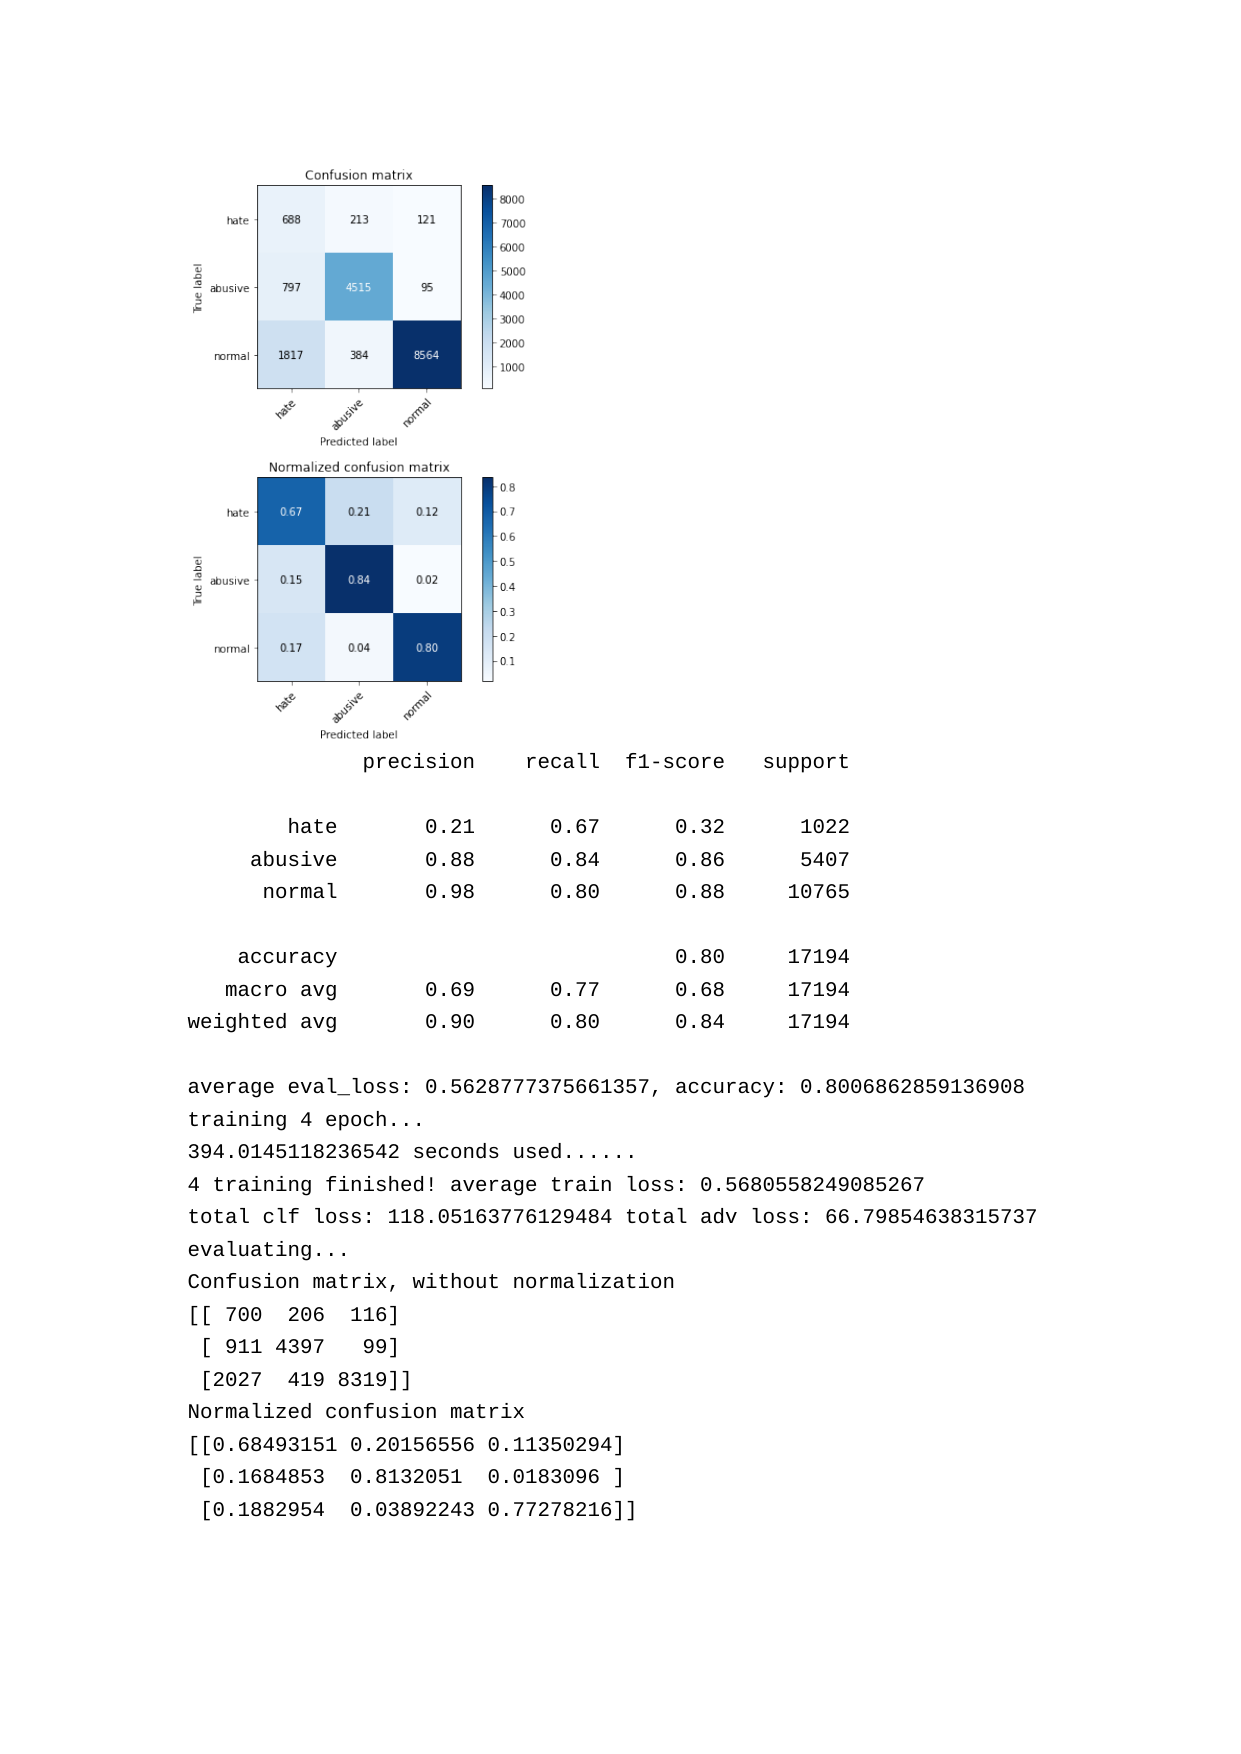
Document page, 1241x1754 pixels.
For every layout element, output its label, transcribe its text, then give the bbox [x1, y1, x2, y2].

text Normalized confusion matrix [187, 1397, 1053, 1429]
text training 4 epoch... [187, 1104, 1053, 1137]
text precision recall f1-score support [187, 747, 1053, 779]
text evaluating... [187, 1234, 1053, 1267]
text weighted avg 0.90 0.80 0.84 17194 [187, 1007, 1053, 1039]
text 4 training finished! average train loss: 0.5680558249085267 [187, 1169, 1053, 1202]
text [0.1882954 0.03892243 0.77278216]] [187, 1494, 1053, 1527]
picture [187, 455, 523, 747]
text 394.0145118236542 seconds used...... [187, 1137, 1053, 1169]
text abusive 0.88 0.84 0.86 5407 [187, 844, 1053, 877]
text macro avg 0.69 0.77 0.68 17194 [187, 974, 1053, 1007]
text total clf loss: 118.05163776129484 total adv loss: 66.79854638315737 [187, 1202, 1053, 1234]
text hate 0.21 0.67 0.32 1022 [187, 812, 1053, 844]
text accuracy 0.80 17194 [187, 942, 1053, 974]
text [0.1684853 0.8132051 0.0183096 ] [187, 1462, 1053, 1494]
text [ 911 4397 99] [187, 1332, 1053, 1364]
text average eval_loss: 0.5628777375661357, accuracy: 0.8006862859136908 [187, 1072, 1053, 1104]
text [[0.68493151 0.20156556 0.11350294] [187, 1429, 1053, 1462]
text Confusion matrix, without normalization [187, 1267, 1053, 1299]
text [2027 419 8319]] [187, 1364, 1053, 1397]
text [[ 700 206 116] [187, 1299, 1053, 1332]
text normal 0.98 0.80 0.88 10765 [187, 877, 1053, 909]
picture [187, 162, 533, 454]
